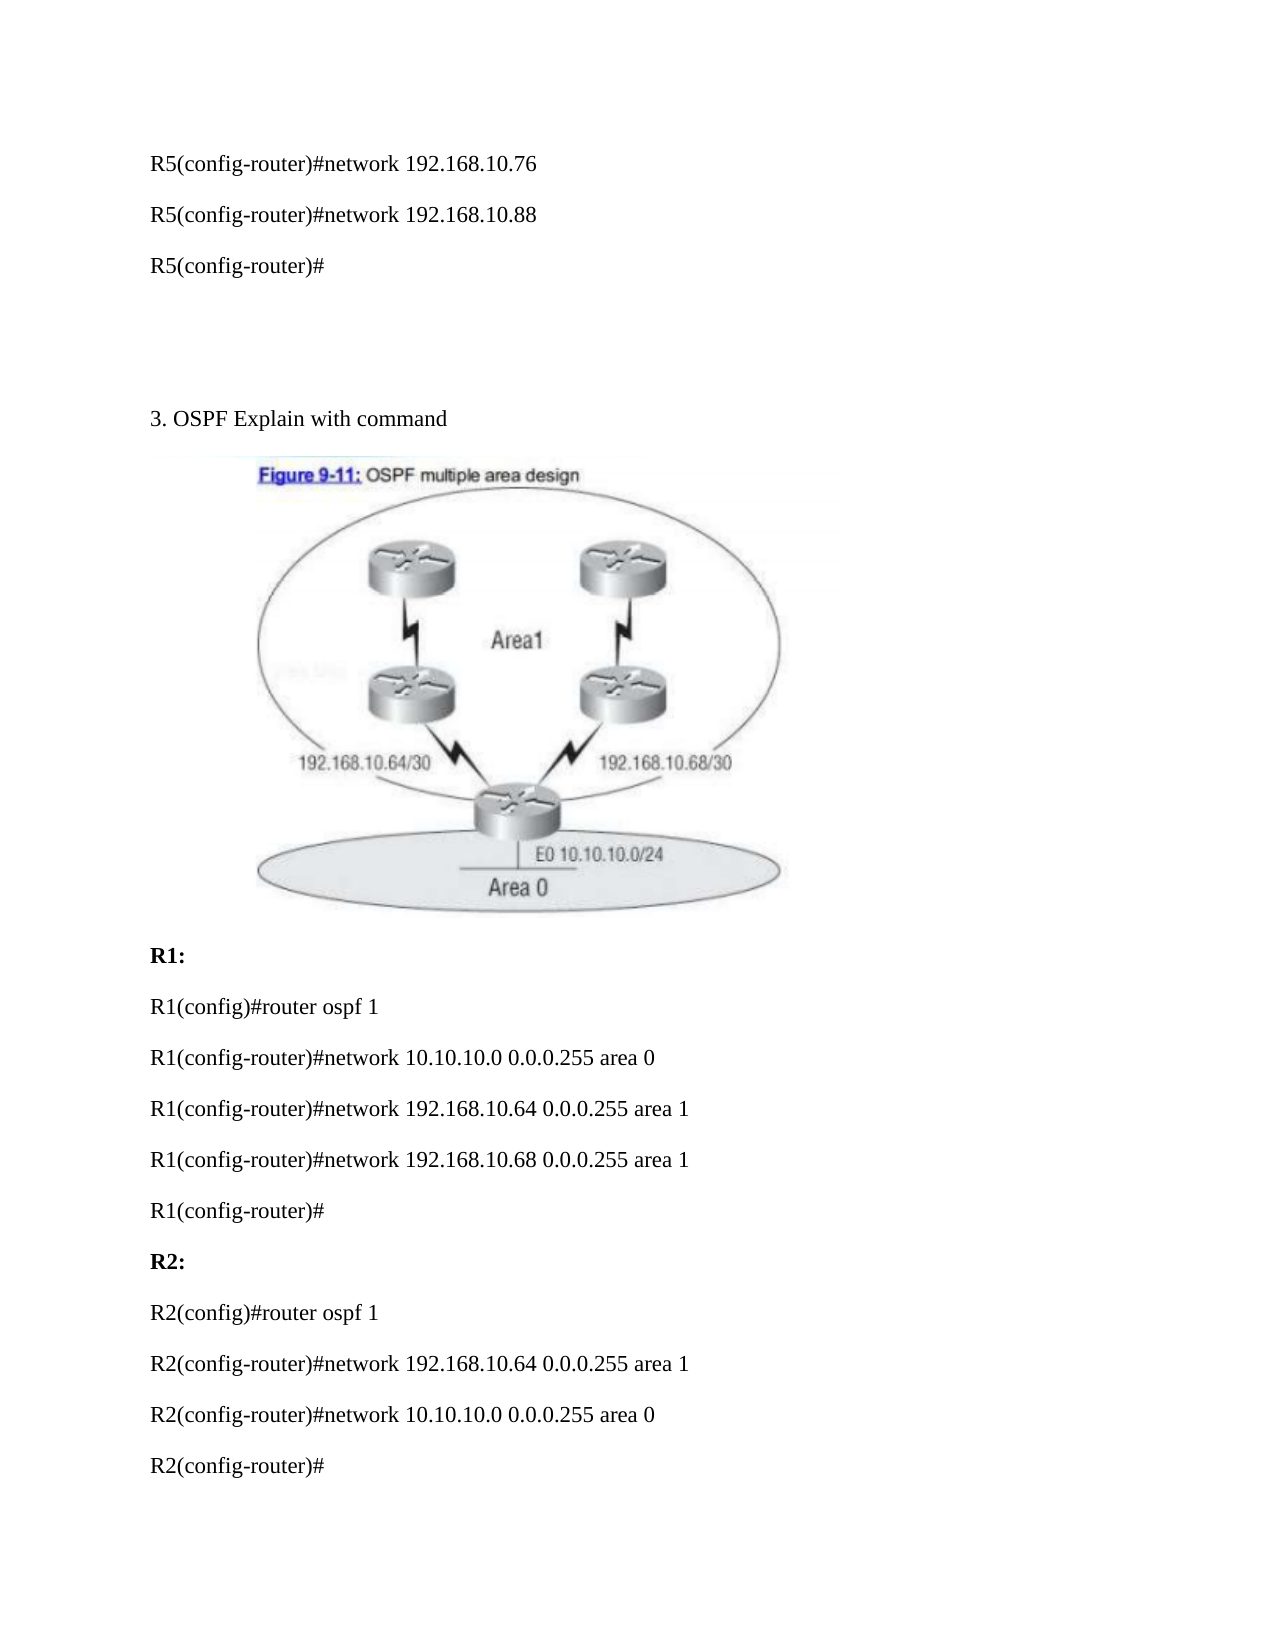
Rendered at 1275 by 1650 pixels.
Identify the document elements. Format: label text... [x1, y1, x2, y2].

text R1(config-router)#network 192.168.10.68 0.0.0.255 area 1 [150, 1146, 1125, 1173]
text R5(config-router)# [150, 252, 1125, 278]
text R1(config)#router ospf 1 [150, 993, 1125, 1019]
text R2(config)#router ospf 1 [150, 1299, 1125, 1326]
text R5(config-router)#network 192.168.10.76 [150, 150, 1125, 176]
text 3. OSPF Explain with command [150, 405, 1125, 432]
text R1(config-router)#network 192.168.10.64 0.0.0.255 area 1 [150, 1095, 1125, 1122]
text R2: [150, 1248, 1125, 1275]
text R5(config-router)#network 192.168.10.88 [150, 201, 1125, 227]
text R2(config-router)#network 10.10.10.0 0.0.0.255 area 0 [150, 1402, 1125, 1428]
text R2(config-router)# [150, 1453, 1125, 1479]
picture [150, 456, 843, 918]
text R1(config-router)# [150, 1197, 1125, 1224]
text R1(config-router)#network 10.10.10.0 0.0.0.255 area 0 [150, 1044, 1125, 1071]
text R1: [150, 942, 1125, 968]
text R2(config-router)#network 192.168.10.64 0.0.0.255 area 1 [150, 1351, 1125, 1377]
